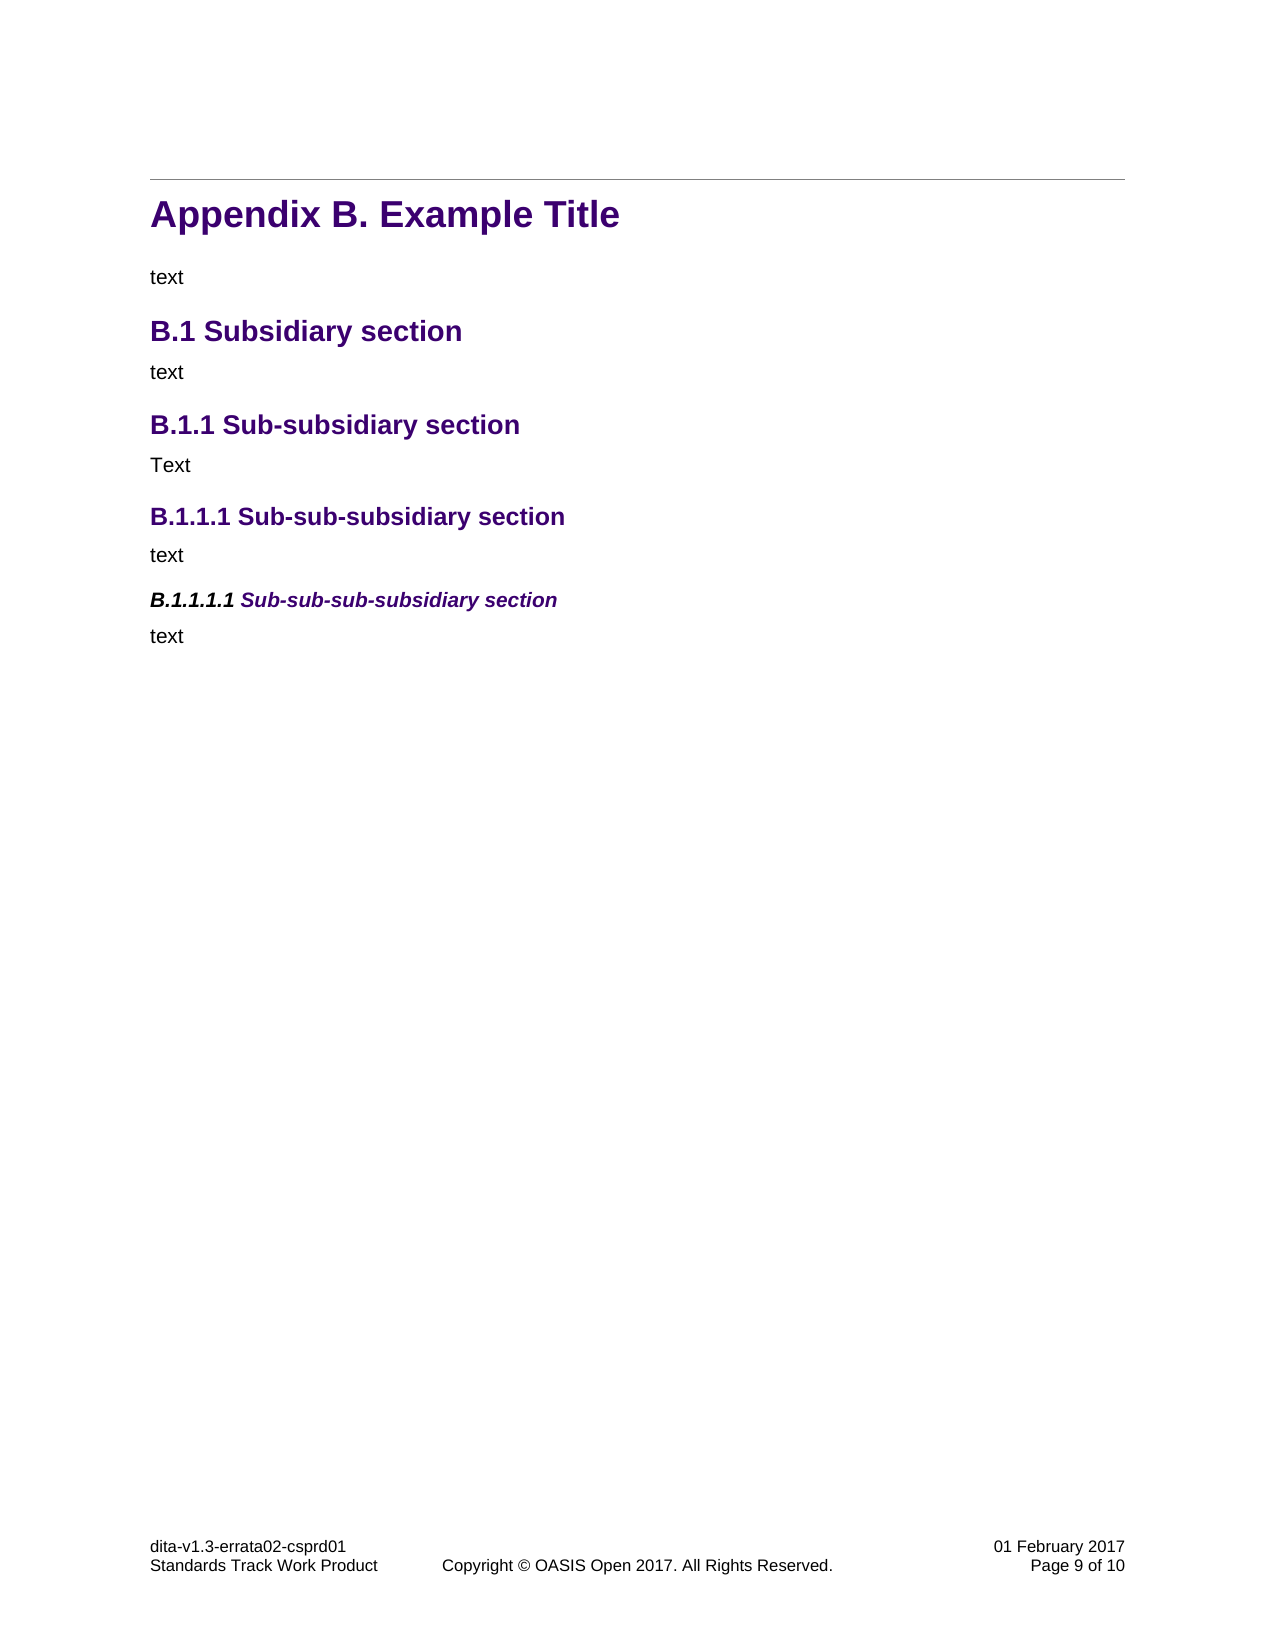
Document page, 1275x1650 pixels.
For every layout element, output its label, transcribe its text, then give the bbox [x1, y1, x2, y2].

text Text [150, 453, 1125, 477]
subtitle Sub-sub-sub-subsidiary section [150, 588, 1125, 612]
text text [150, 624, 1125, 648]
subtitle Sub-subsidiary section [150, 409, 1125, 440]
text text [150, 543, 1125, 567]
subtitle Example Title [150, 180, 1125, 236]
subtitle Subsidiary section [150, 314, 1125, 347]
text text [150, 360, 1125, 384]
text text [150, 265, 1125, 289]
subtitle Sub-sub-subsidiary section [150, 502, 1125, 530]
